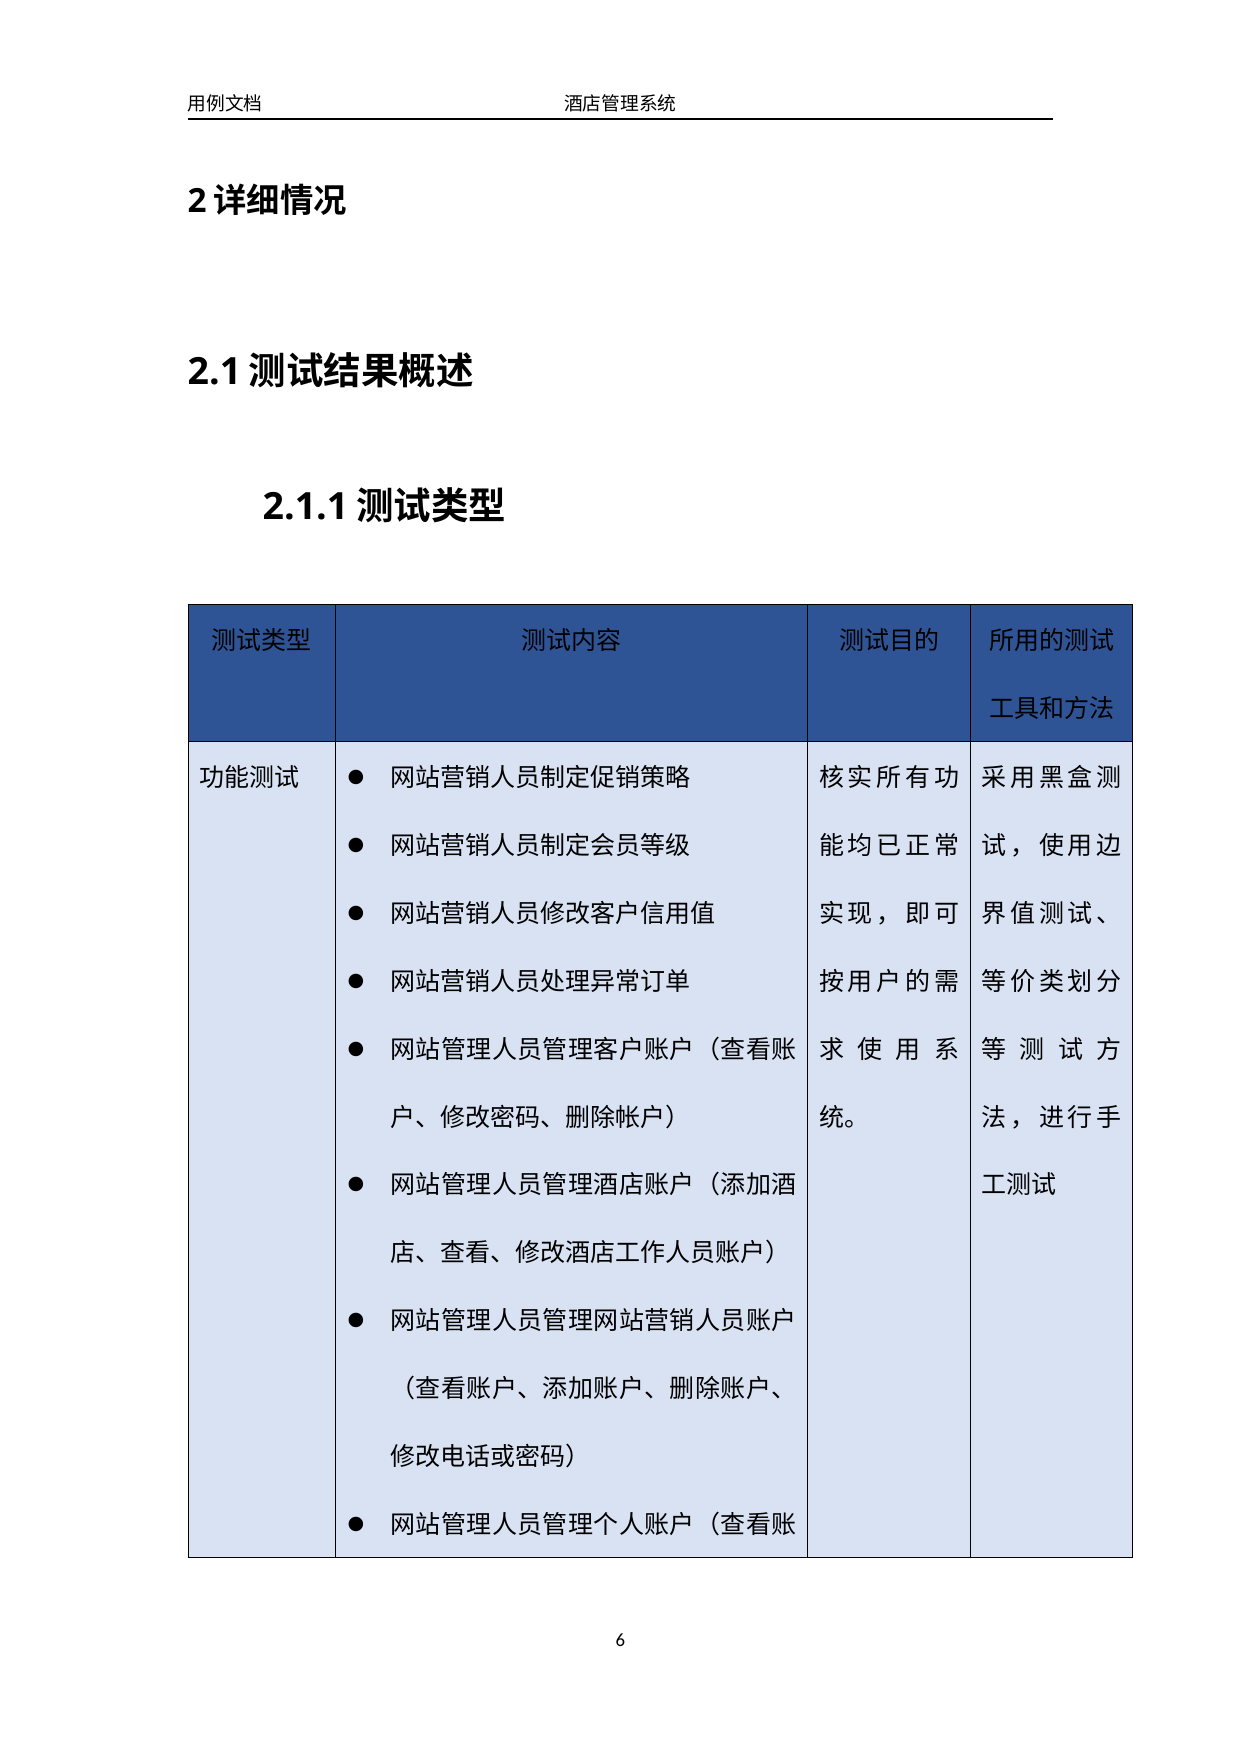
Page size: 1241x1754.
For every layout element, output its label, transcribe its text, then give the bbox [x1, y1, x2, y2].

subtitle 2.1.1测试类型 [187, 469, 1053, 537]
table_cell 采用黑盒测试，使用边界值测试、等价类划分等测试方法，进行手工测试 [971, 742, 1132, 1557]
table_cell 核实所有功能均已正常实现，即可按用户的需求使用系统。 [808, 742, 970, 1557]
table_header 测试内容 [336, 605, 807, 741]
table_header 所用的测试工具和方法 [971, 605, 1132, 741]
subtitle 2.1测试结果概述 [187, 334, 1053, 402]
subtitle 2详细情况 [187, 164, 1053, 232]
table_cell 功能测试 [189, 742, 335, 1557]
table_header 测试目的 [808, 605, 970, 741]
table_header 测试类型 [189, 605, 335, 741]
